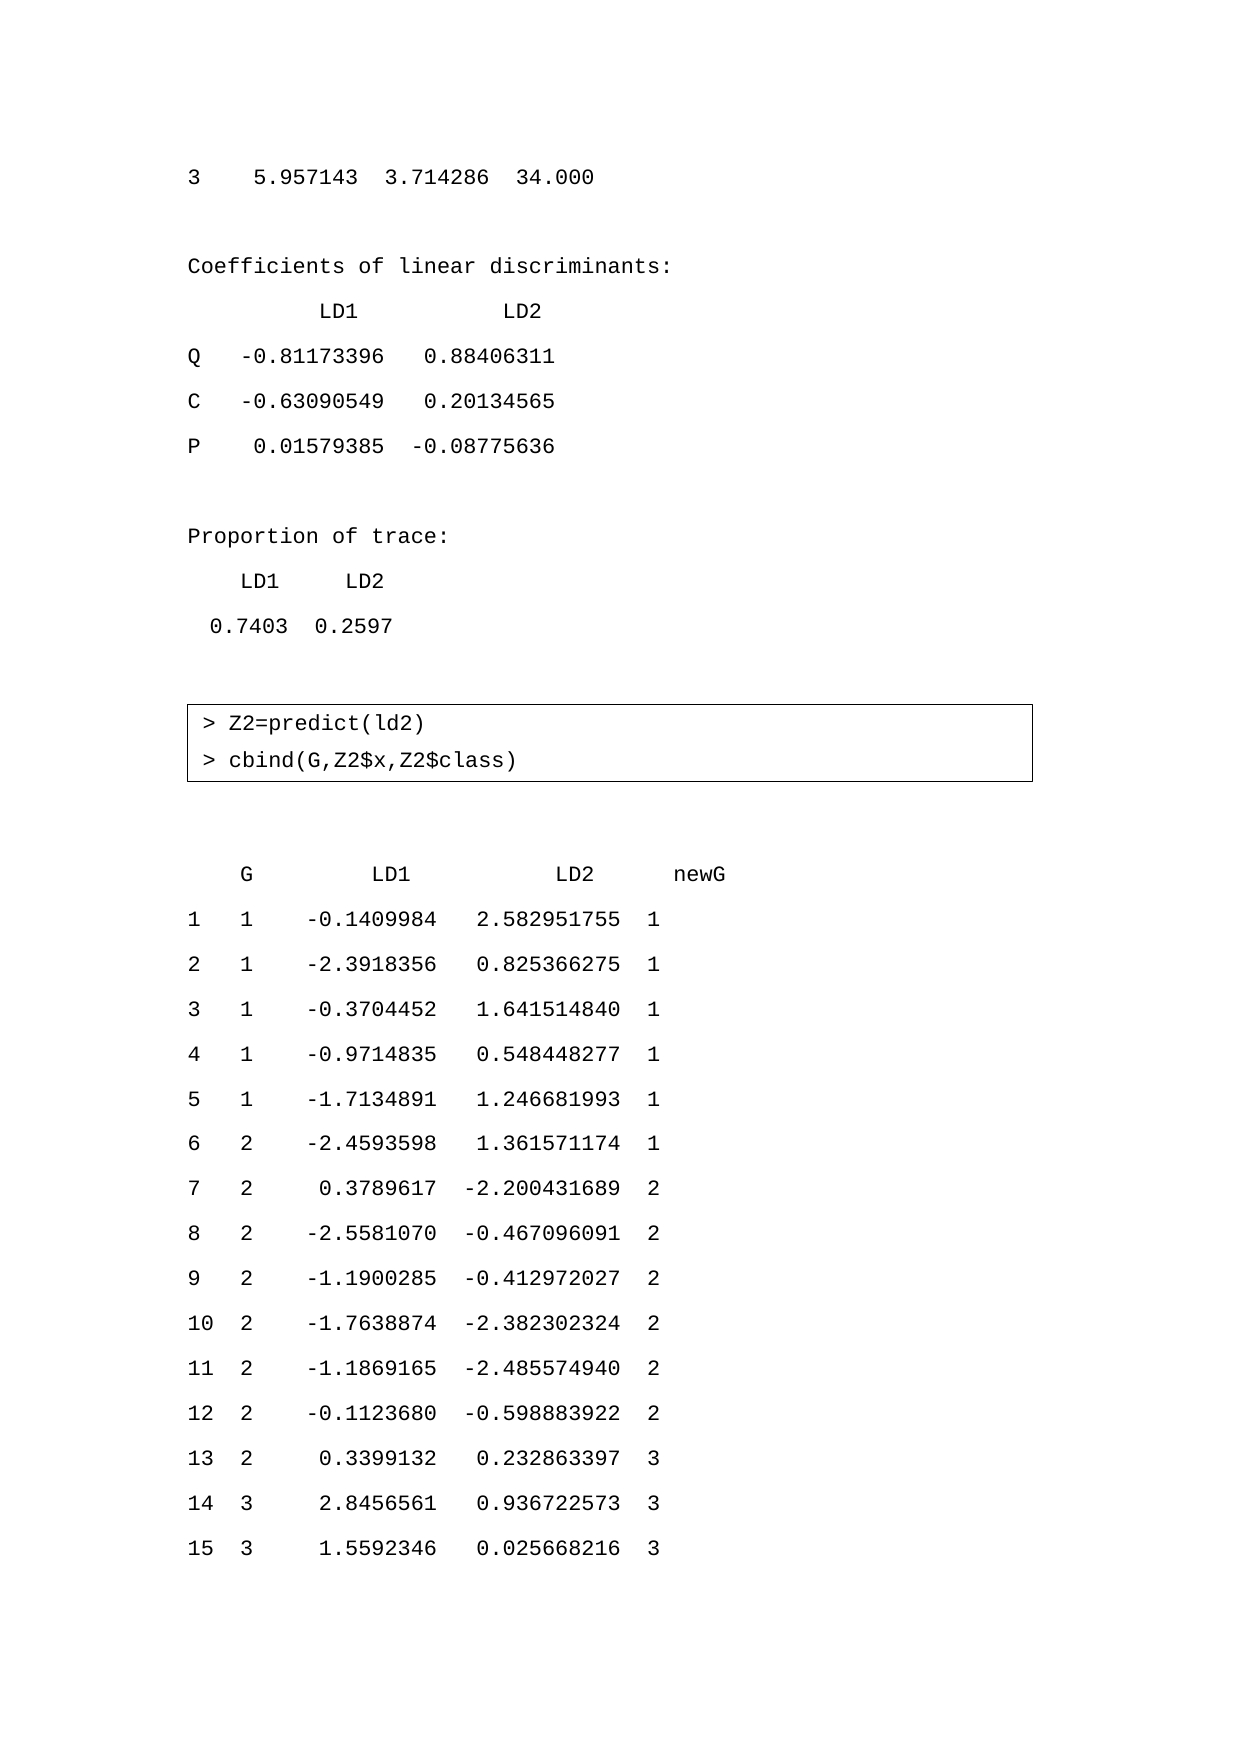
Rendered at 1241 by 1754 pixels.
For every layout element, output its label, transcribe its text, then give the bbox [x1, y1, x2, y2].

text 12 2 -0.1123680 -0.598883922 2 [187, 1398, 1053, 1431]
text 15 3 1.5592346 0.025668216 3 [187, 1533, 1053, 1565]
text 8 2 -2.5581070 -0.467096091 2 [187, 1218, 1053, 1251]
text Q -0.81173396 0.88406311 [187, 342, 1053, 374]
text 1 1 -0.1409984 2.582951755 1 [187, 904, 1053, 937]
text Proportion of trace: [187, 521, 1053, 554]
text 11 2 -1.1869165 -2.485574940 2 [187, 1353, 1053, 1386]
text 13 2 0.3399132 0.232863397 3 [187, 1443, 1053, 1476]
text 6 2 -2.4593598 1.361571174 1 [187, 1129, 1053, 1161]
text Coefficients of linear discriminants: [187, 252, 1053, 284]
text G LD1 LD2 newG [187, 859, 1053, 892]
text P 0.01579385 -0.08775636 [187, 431, 1053, 464]
text C -0.63090549 0.20134565 [187, 386, 1053, 419]
text 0.7403 0.2597 [187, 611, 1053, 643]
text 7 2 0.3789617 -2.200431689 2 [187, 1174, 1053, 1206]
text LD1 LD2 [187, 566, 1053, 598]
text 10 2 -1.7638874 -2.382302324 2 [187, 1308, 1053, 1341]
text 9 2 -1.1900285 -0.412972027 2 [187, 1263, 1053, 1296]
text 2 1 -2.3918356 0.825366275 1 [187, 949, 1053, 982]
text 14 3 2.8456561 0.936722573 3 [187, 1488, 1053, 1520]
text 3 5.957143 3.714286 34.000 [187, 162, 1053, 194]
text LD1 LD2 [187, 297, 1053, 329]
text 5 1 -1.7134891 1.246681993 1 [187, 1084, 1053, 1116]
text 3 1 -0.3704452 1.641514840 1 [187, 994, 1053, 1027]
text 4 1 -0.9714835 0.548448277 1 [187, 1039, 1053, 1071]
